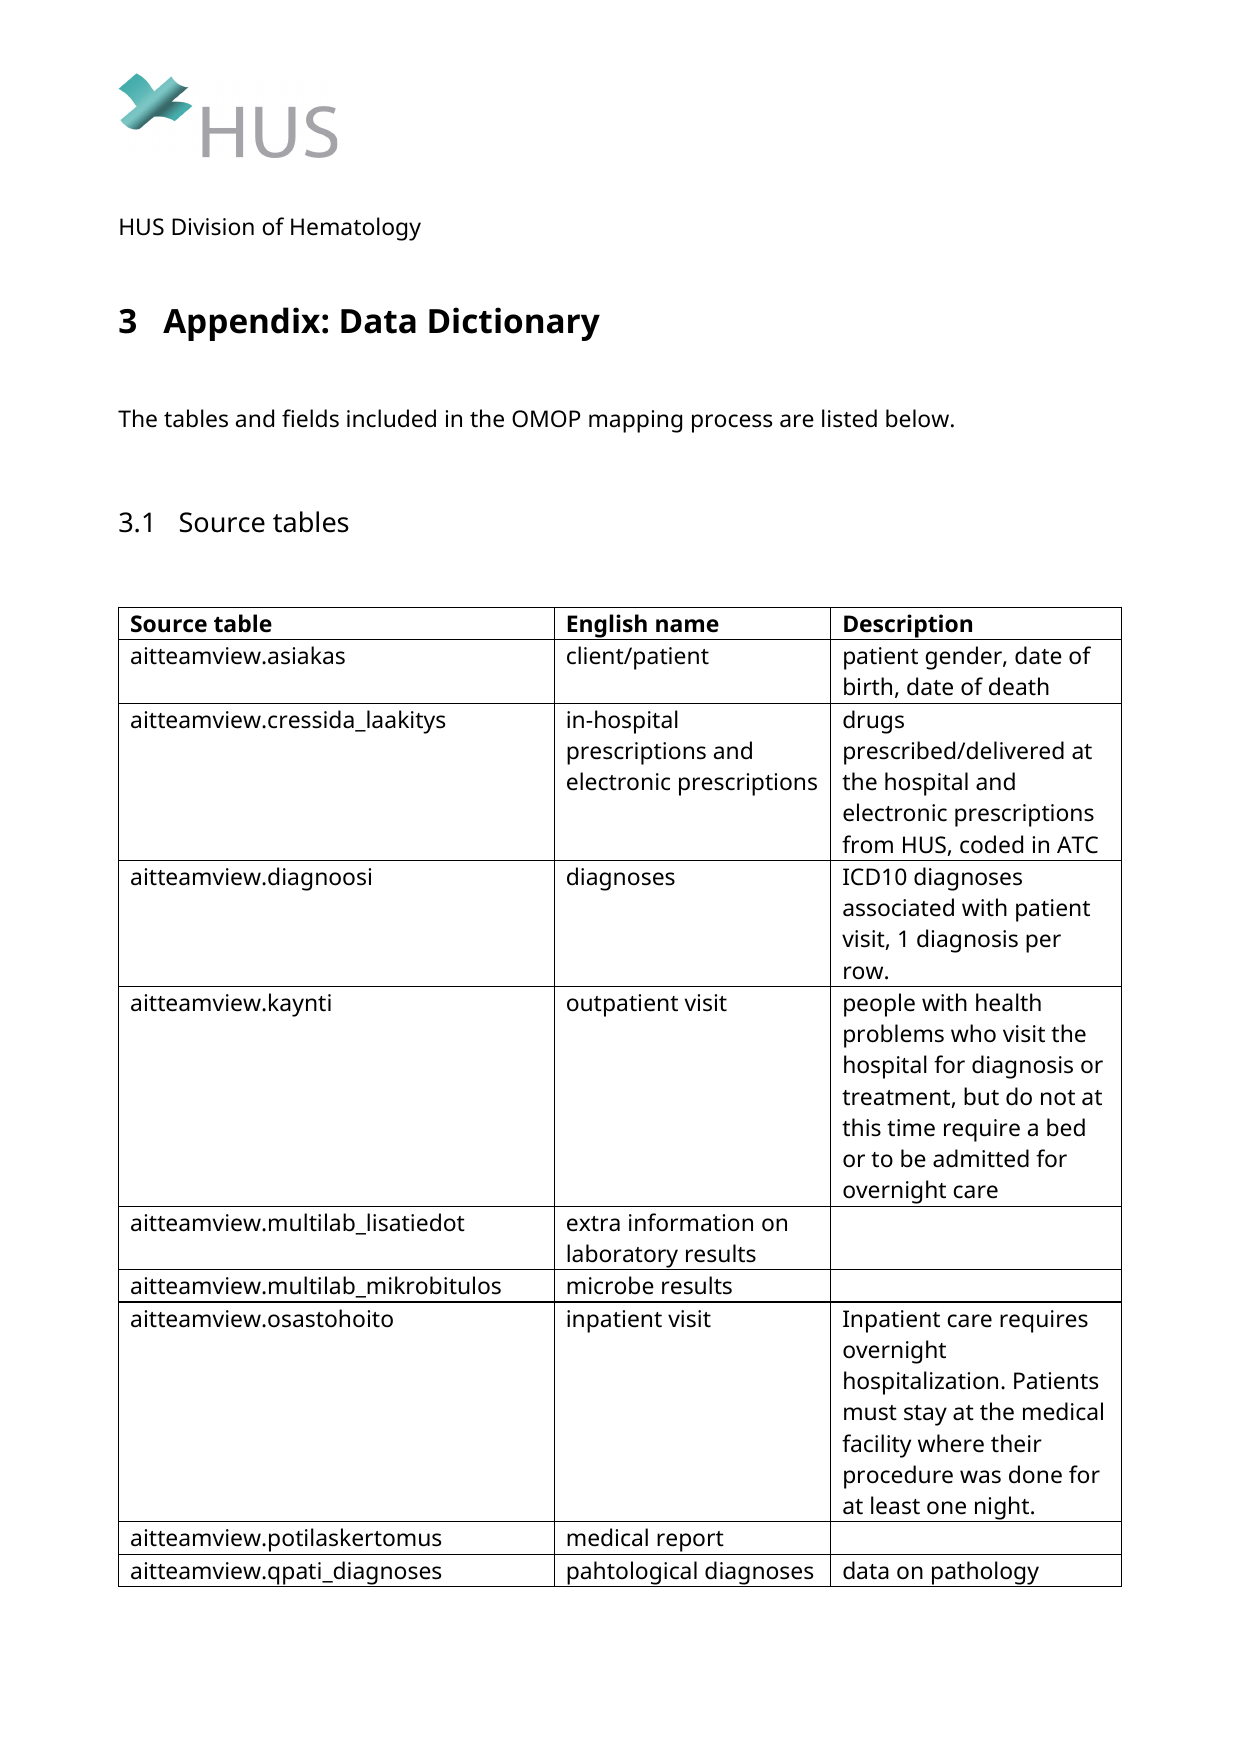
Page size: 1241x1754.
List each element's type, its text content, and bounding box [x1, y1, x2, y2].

table_cell medical report [555, 1522, 830, 1553]
table_cell pahtological diagnoses [555, 1555, 830, 1586]
text The tables and fields included in the OMOP mapping process are listed below. [118, 403, 1122, 434]
table_cell Inpatient care requires overnight hospitalization. Patients must stay at the medical facility where their procedure was done for at least one night. [831, 1303, 1121, 1521]
subtitle Source tables [118, 504, 1122, 541]
table_cell microbe results [555, 1270, 830, 1301]
table_header English name [555, 608, 830, 639]
table_cell aitteamview.multilab_lisatiedot [119, 1207, 554, 1269]
table_cell aitteamview.osastohoito [119, 1303, 554, 1521]
table_header Source table [119, 608, 554, 639]
table_cell [831, 1207, 1121, 1269]
table_cell aitteamview.diagnoosi [119, 861, 554, 986]
table_cell aitteamview.multilab_mikrobitulos [119, 1270, 554, 1301]
table_cell drugs prescribed/delivered at the hospital and electronic prescriptions from HUS, coded in ATC [831, 704, 1121, 860]
table_cell outpatient visit [555, 987, 830, 1206]
table_cell inpatient visit [555, 1303, 830, 1521]
table_cell aitteamview.asiakas [119, 640, 554, 702]
table_cell patient gender, date of birth, date of death [831, 640, 1121, 702]
picture [118, 73, 338, 158]
subtitle Appendix: Data Dictionary [118, 298, 1122, 344]
table_cell aitteamview.cressida_laakitys [119, 704, 554, 860]
table_cell aitteamview.kaynti [119, 987, 554, 1206]
table_cell ICD10 diagnoses associated with patient visit, 1 diagnosis per row. [831, 861, 1121, 986]
table_cell [831, 1270, 1121, 1301]
table_cell extra information on laboratory results [555, 1207, 830, 1269]
table_cell aitteamview.qpati_diagnoses [119, 1555, 554, 1586]
table_cell client/patient [555, 640, 830, 702]
table_cell people with health problems who visit the hospital for diagnosis or treatment, but do not at this time require a bed or to be admitted for overnight care [831, 987, 1121, 1206]
table_cell data on pathology samples and tests [831, 1555, 1121, 1586]
table_header Description [831, 608, 1121, 639]
table_cell in-hospital prescriptions and electronic prescriptions [555, 704, 830, 860]
table_cell aitteamview.potilaskertomus [119, 1522, 554, 1553]
table_cell diagnoses [555, 861, 830, 986]
table_cell [831, 1522, 1121, 1553]
